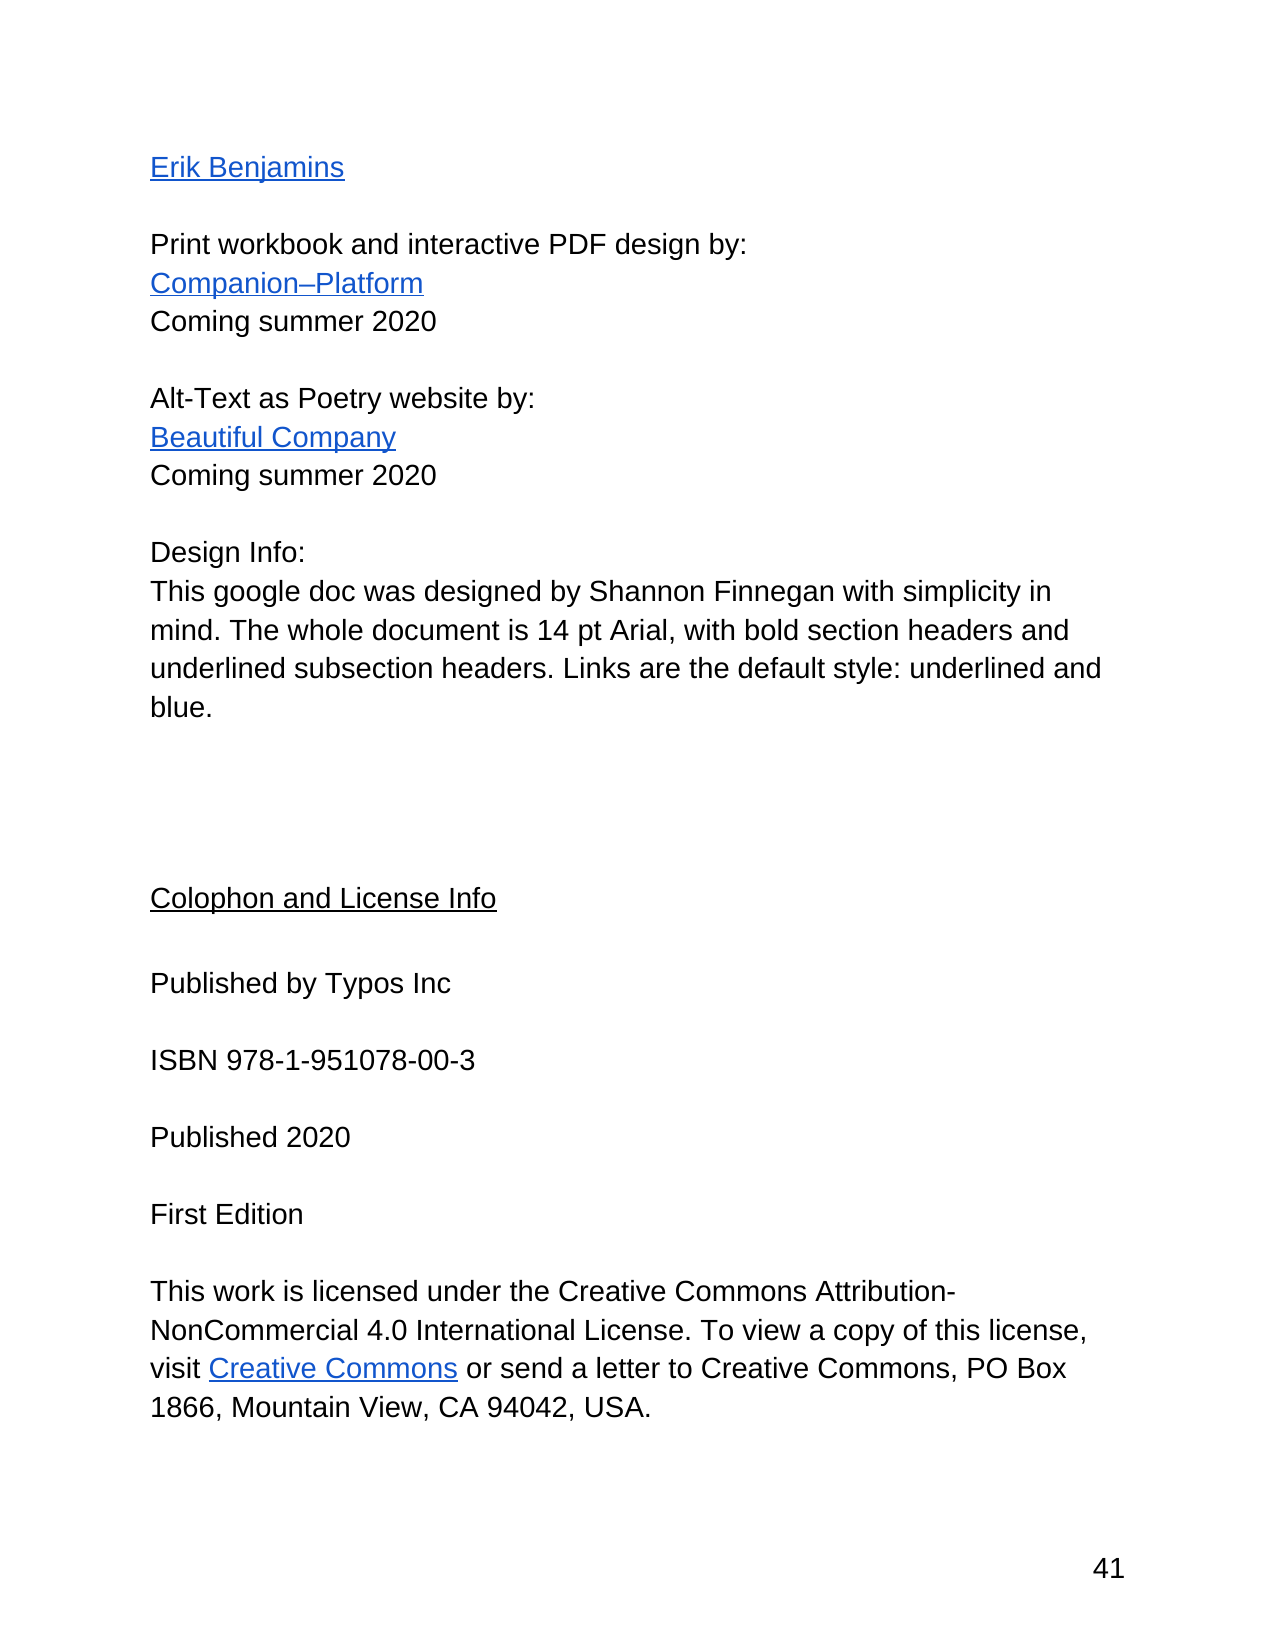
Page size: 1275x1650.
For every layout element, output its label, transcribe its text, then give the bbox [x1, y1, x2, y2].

text Alt-Text as Poetry website by: [150, 381, 1125, 415]
text Erik Benjamins [150, 150, 1125, 183]
text This work is licensed under the Creative Commons Attribution-NonCommercial 4.0 International License. To view a copy of this license, visit Creative Commons or send a letter to Creative Commons, PO Box 1866, Mountain View, CA 94042, USA. [150, 1274, 1125, 1423]
text ISBN 978-1-951078-00-3 [150, 1043, 1125, 1076]
text Beautiful Company [150, 420, 1125, 453]
text Design Info: [150, 535, 1125, 569]
text First Edition [150, 1197, 1125, 1231]
subtitle Colophon and License Info [150, 881, 1125, 915]
text This google doc was designed by Shannon Finnegan with simplicity in mind. The whole document is 14 pt Arial, with bold section headers and underlined subsection headers. Links are the default style: underlined and blue. [150, 574, 1125, 723]
text Coming summer 2020 [150, 458, 1125, 492]
text Companion–Platform [150, 266, 1125, 299]
text Coming summer 2020 [150, 304, 1125, 338]
text Published 2020 [150, 1120, 1125, 1153]
text Published by Typos Inc [150, 966, 1125, 999]
text Print workbook and interactive PDF design by: [150, 227, 1125, 261]
